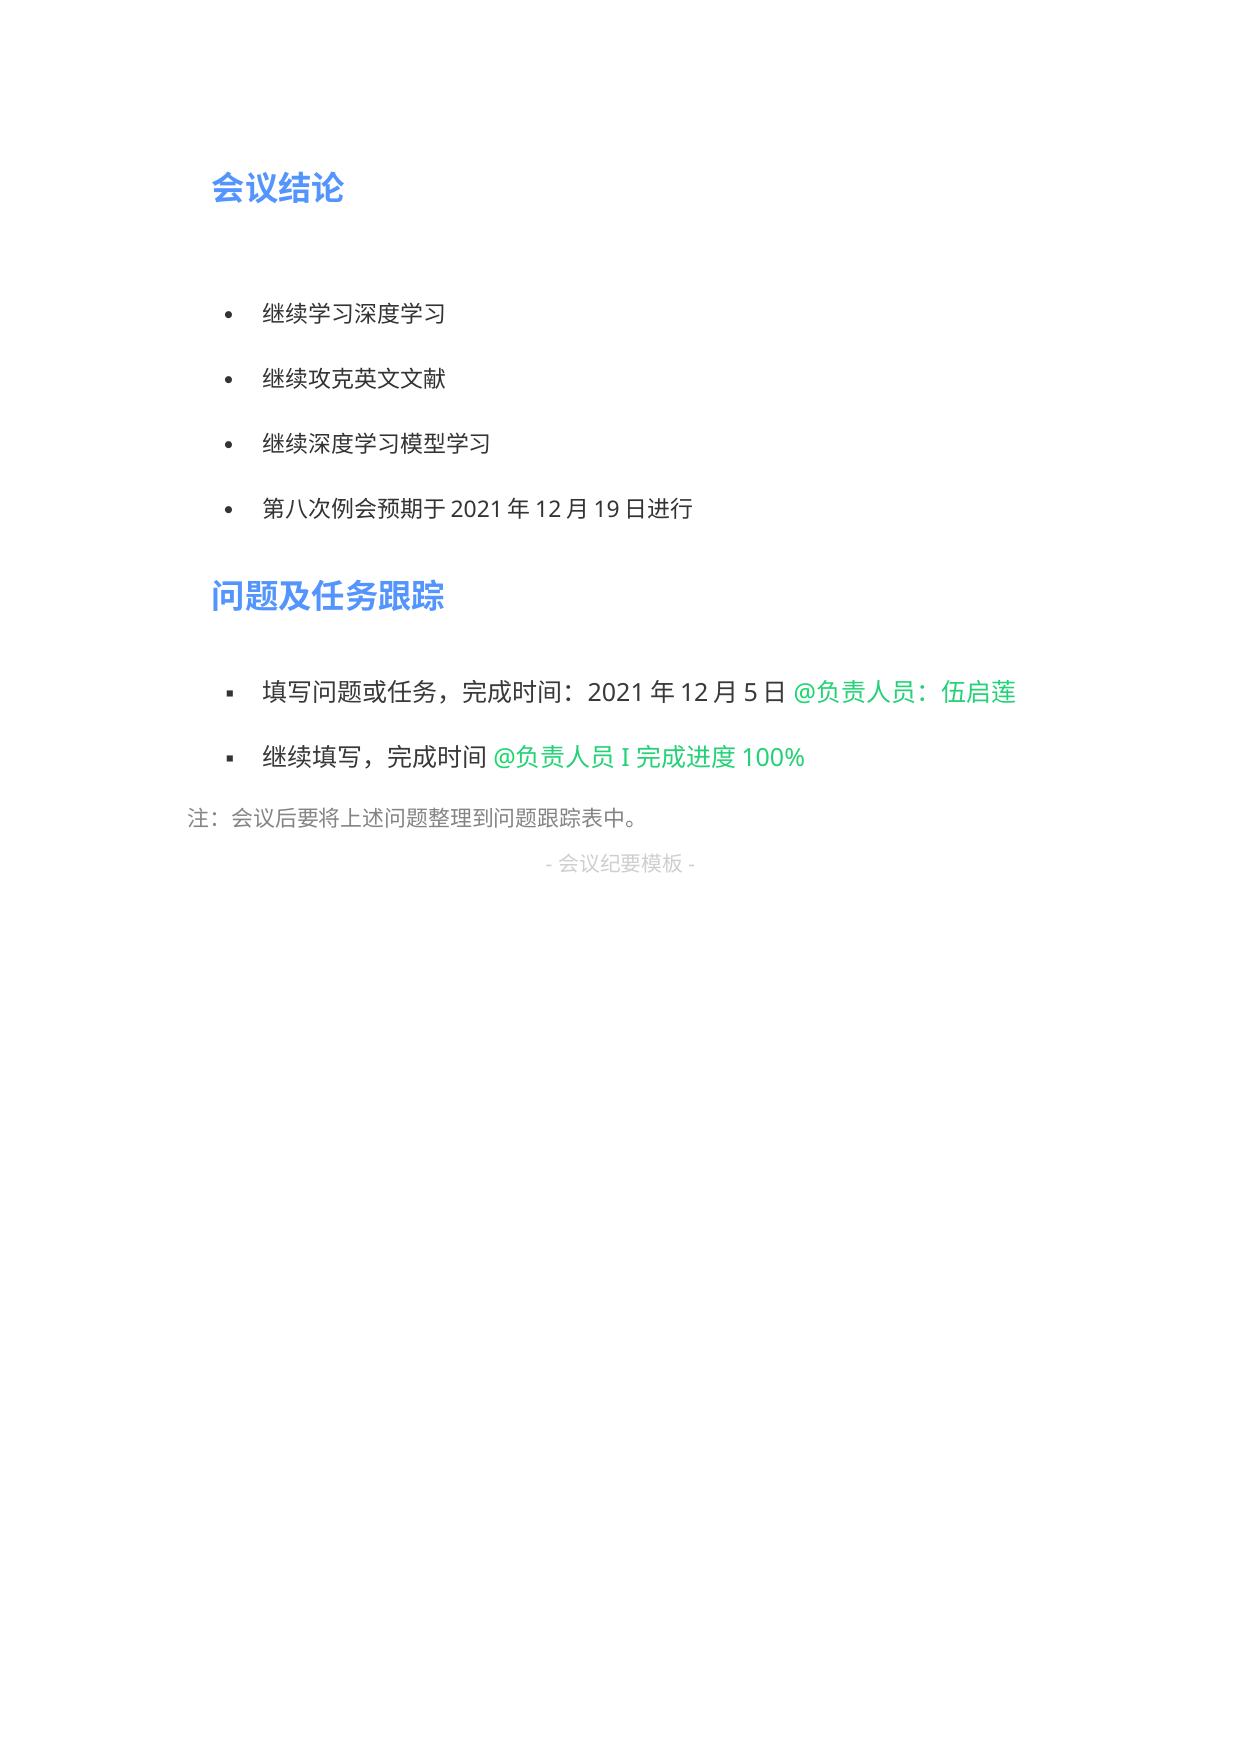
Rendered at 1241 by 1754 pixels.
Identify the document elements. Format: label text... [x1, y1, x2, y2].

text 会议结论 [187, 162, 1053, 227]
list 继续填写，完成时间 @负责人员 I 完成进度100% [225, 723, 1053, 788]
text - 会议纪要模板 - [187, 846, 1053, 878]
list 继续学习深度学习 [225, 280, 1053, 345]
list 继续攻克英文文献 [225, 345, 1053, 410]
list 第八次例会预期于2021年12月19日进行 [225, 475, 1053, 540]
list 继续深度学习模型学习 [225, 410, 1053, 475]
text 注：会议后要将上述问题整理到问题跟踪表中。 [187, 801, 1053, 833]
text 问题及任务跟踪 [187, 569, 1053, 634]
list 填写问题或任务，完成时间：2021年12月5日 @负责人员：伍启莲 [225, 658, 1053, 723]
